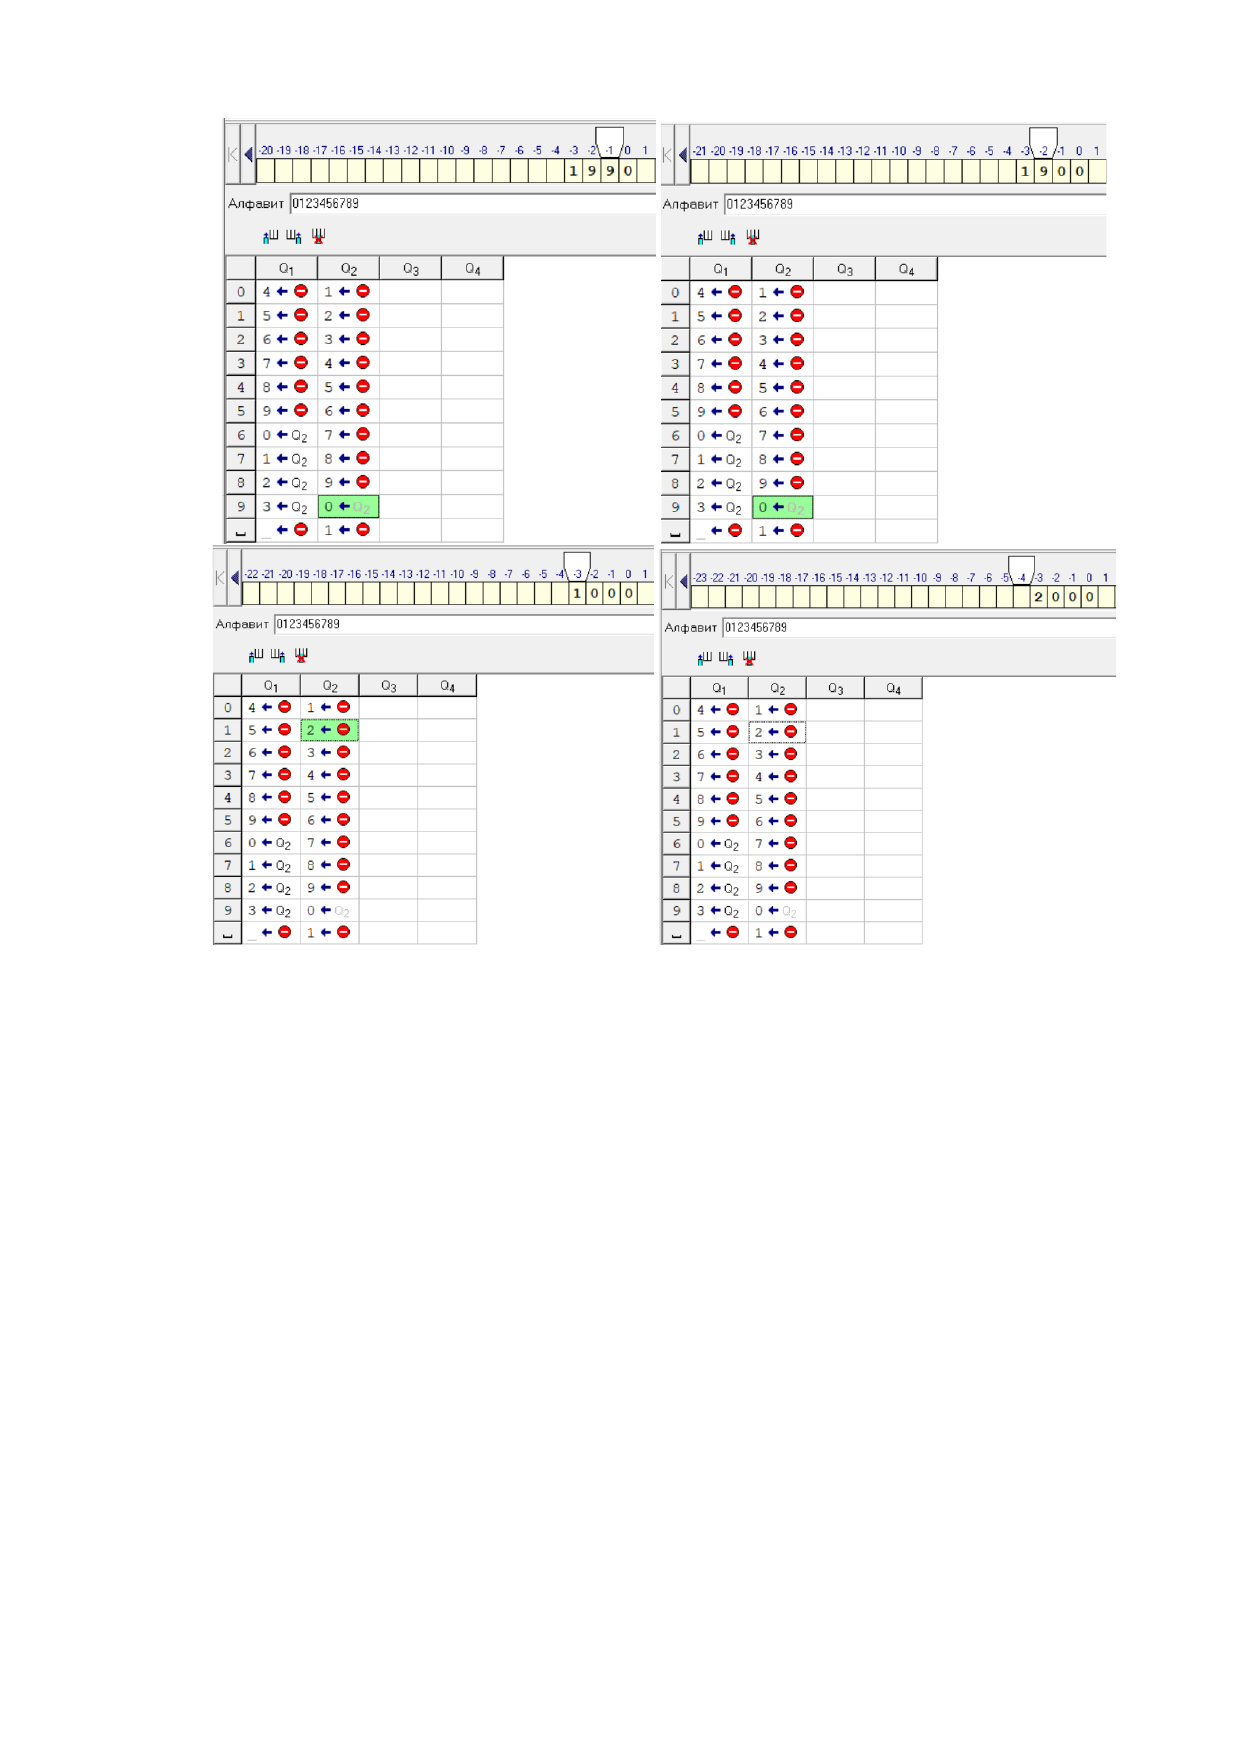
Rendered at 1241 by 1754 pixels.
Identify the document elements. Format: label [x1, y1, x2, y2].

picture [661, 122, 1107, 544]
picture [212, 545, 654, 945]
picture [659, 549, 1117, 945]
picture [222, 118, 656, 544]
